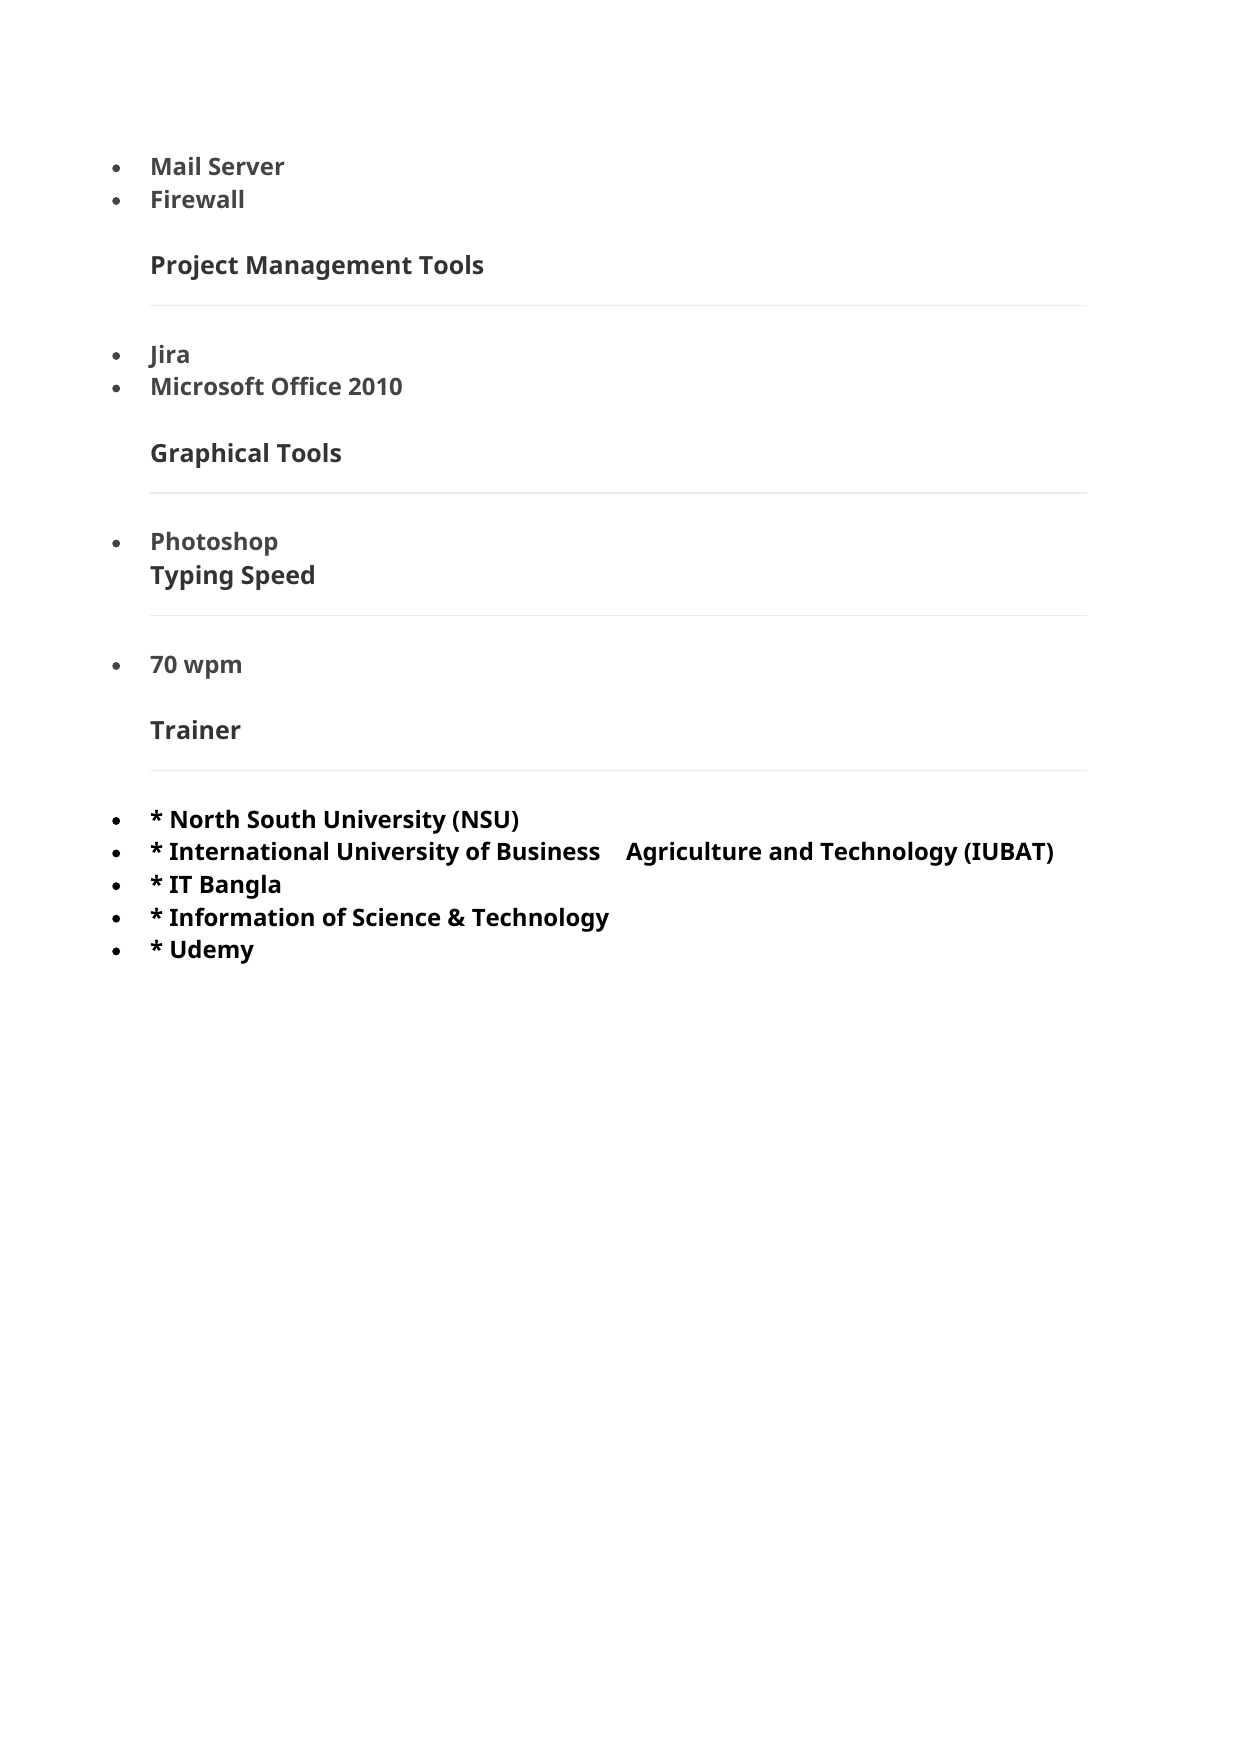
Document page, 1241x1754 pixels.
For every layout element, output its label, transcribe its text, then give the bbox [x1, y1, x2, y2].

list Photoshop [112, 525, 1090, 558]
list Jira [112, 338, 1090, 370]
list * IT Bangla [112, 868, 1090, 900]
text Trainer [150, 713, 1087, 770]
list * Information of Science & Technology [112, 900, 1090, 933]
list Microsoft Office 2010 [112, 370, 1090, 403]
list * Udemy [112, 933, 1090, 966]
text Project Management Tools [150, 248, 1087, 305]
list * North South University (NSU) [112, 803, 1090, 835]
list Firewall [112, 183, 1090, 215]
text Graphical Tools [150, 435, 1087, 492]
list 70 wpm [112, 648, 1090, 680]
list Mail Server [112, 150, 1090, 183]
text Typing Speed [150, 558, 1087, 615]
list * International University of Business Agriculture and Technology (IUBAT) [112, 835, 1090, 868]
